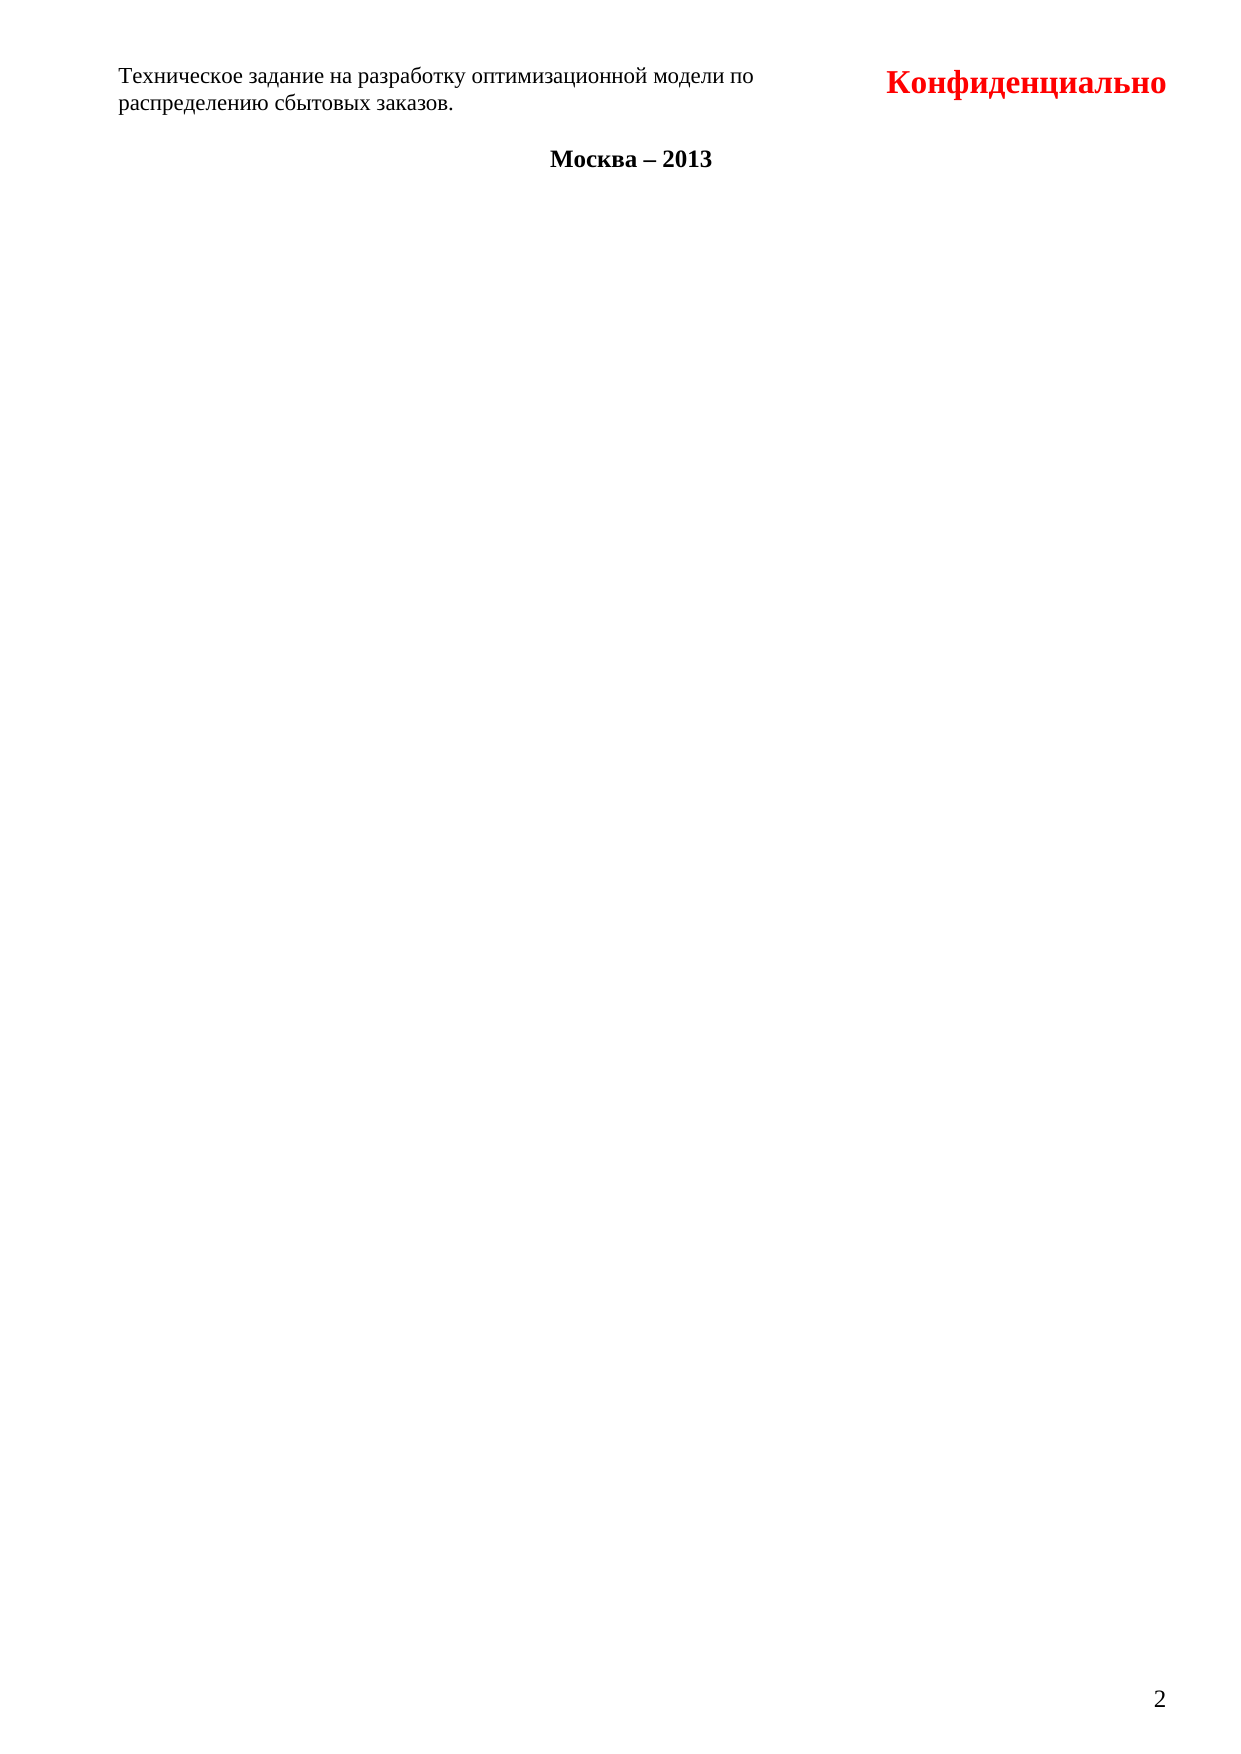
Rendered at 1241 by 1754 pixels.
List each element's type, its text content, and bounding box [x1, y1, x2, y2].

table_cell Москва – 2013 [107, 144, 1155, 185]
